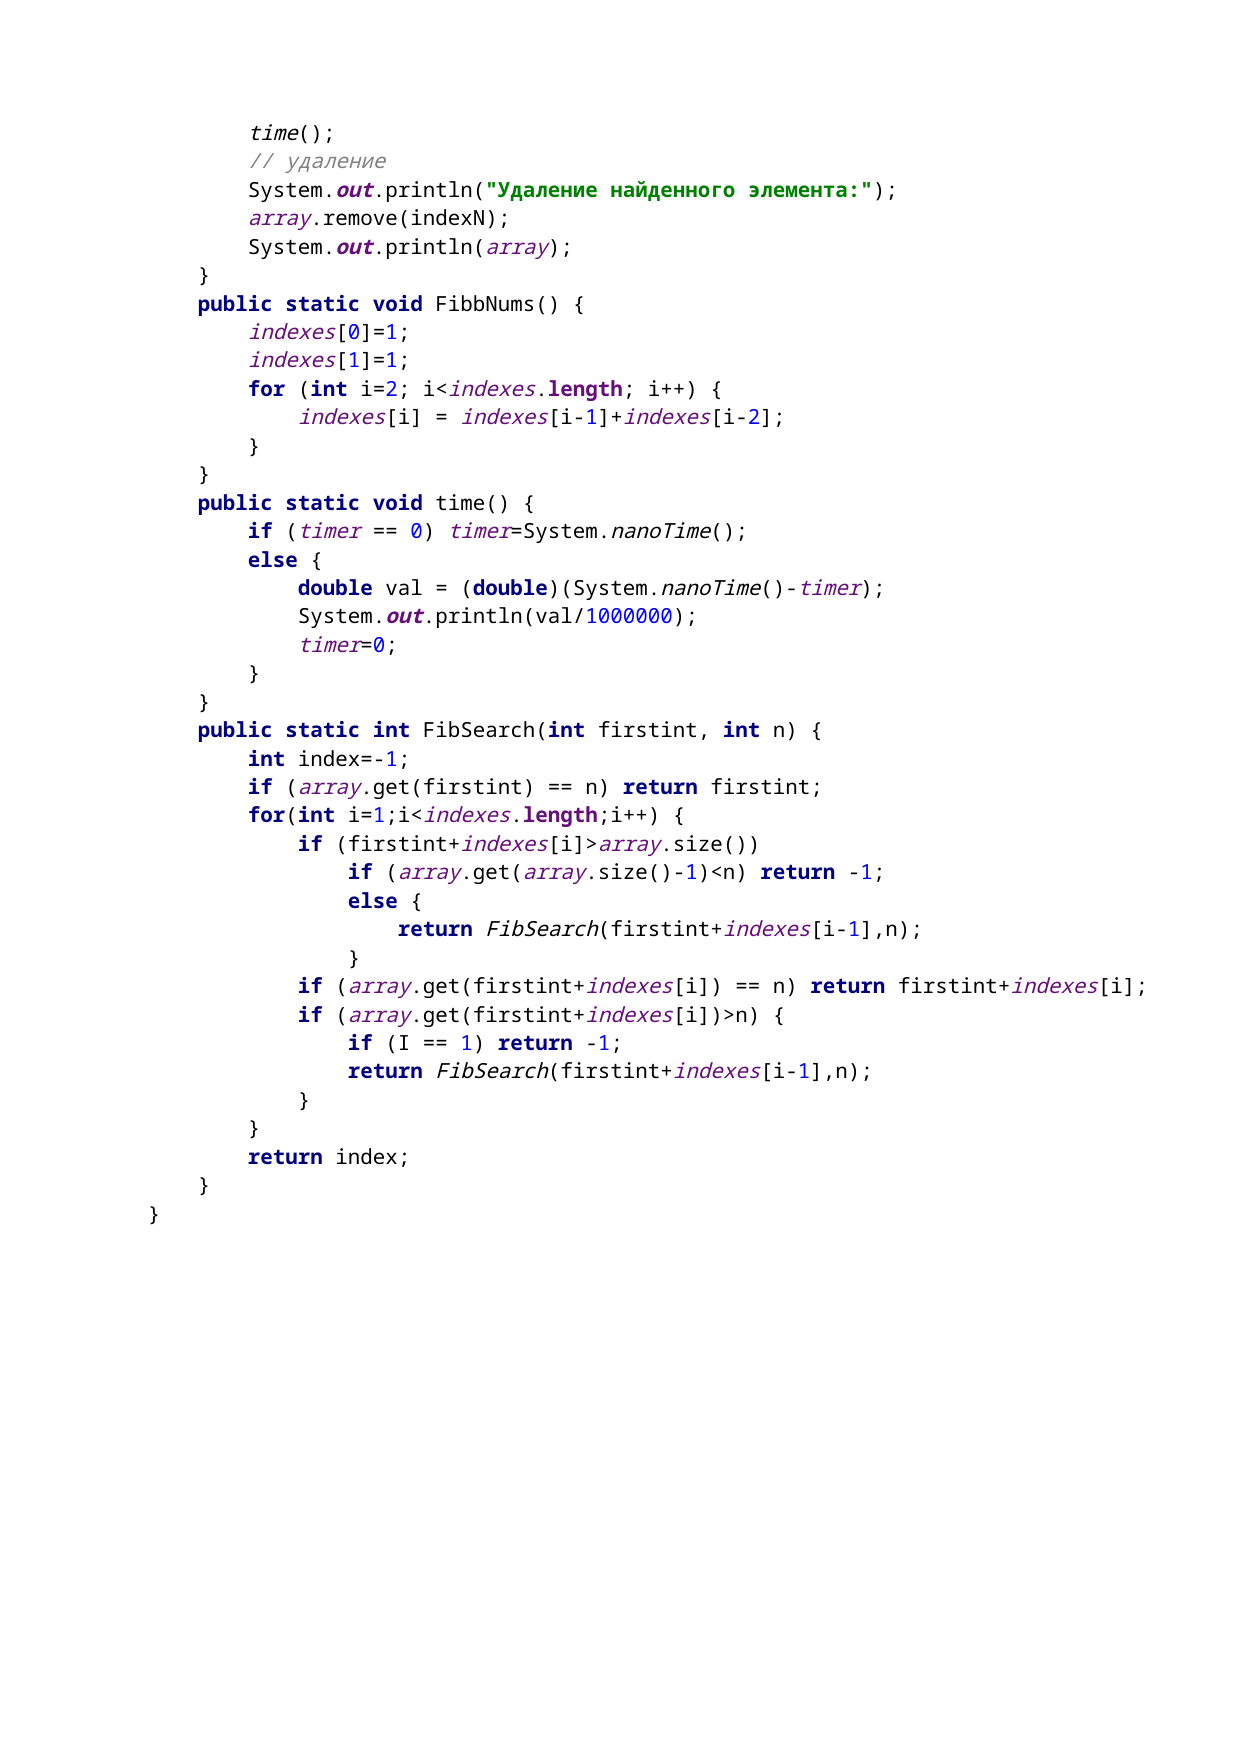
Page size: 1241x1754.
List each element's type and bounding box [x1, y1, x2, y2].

text [148, 118, 1152, 1227]
